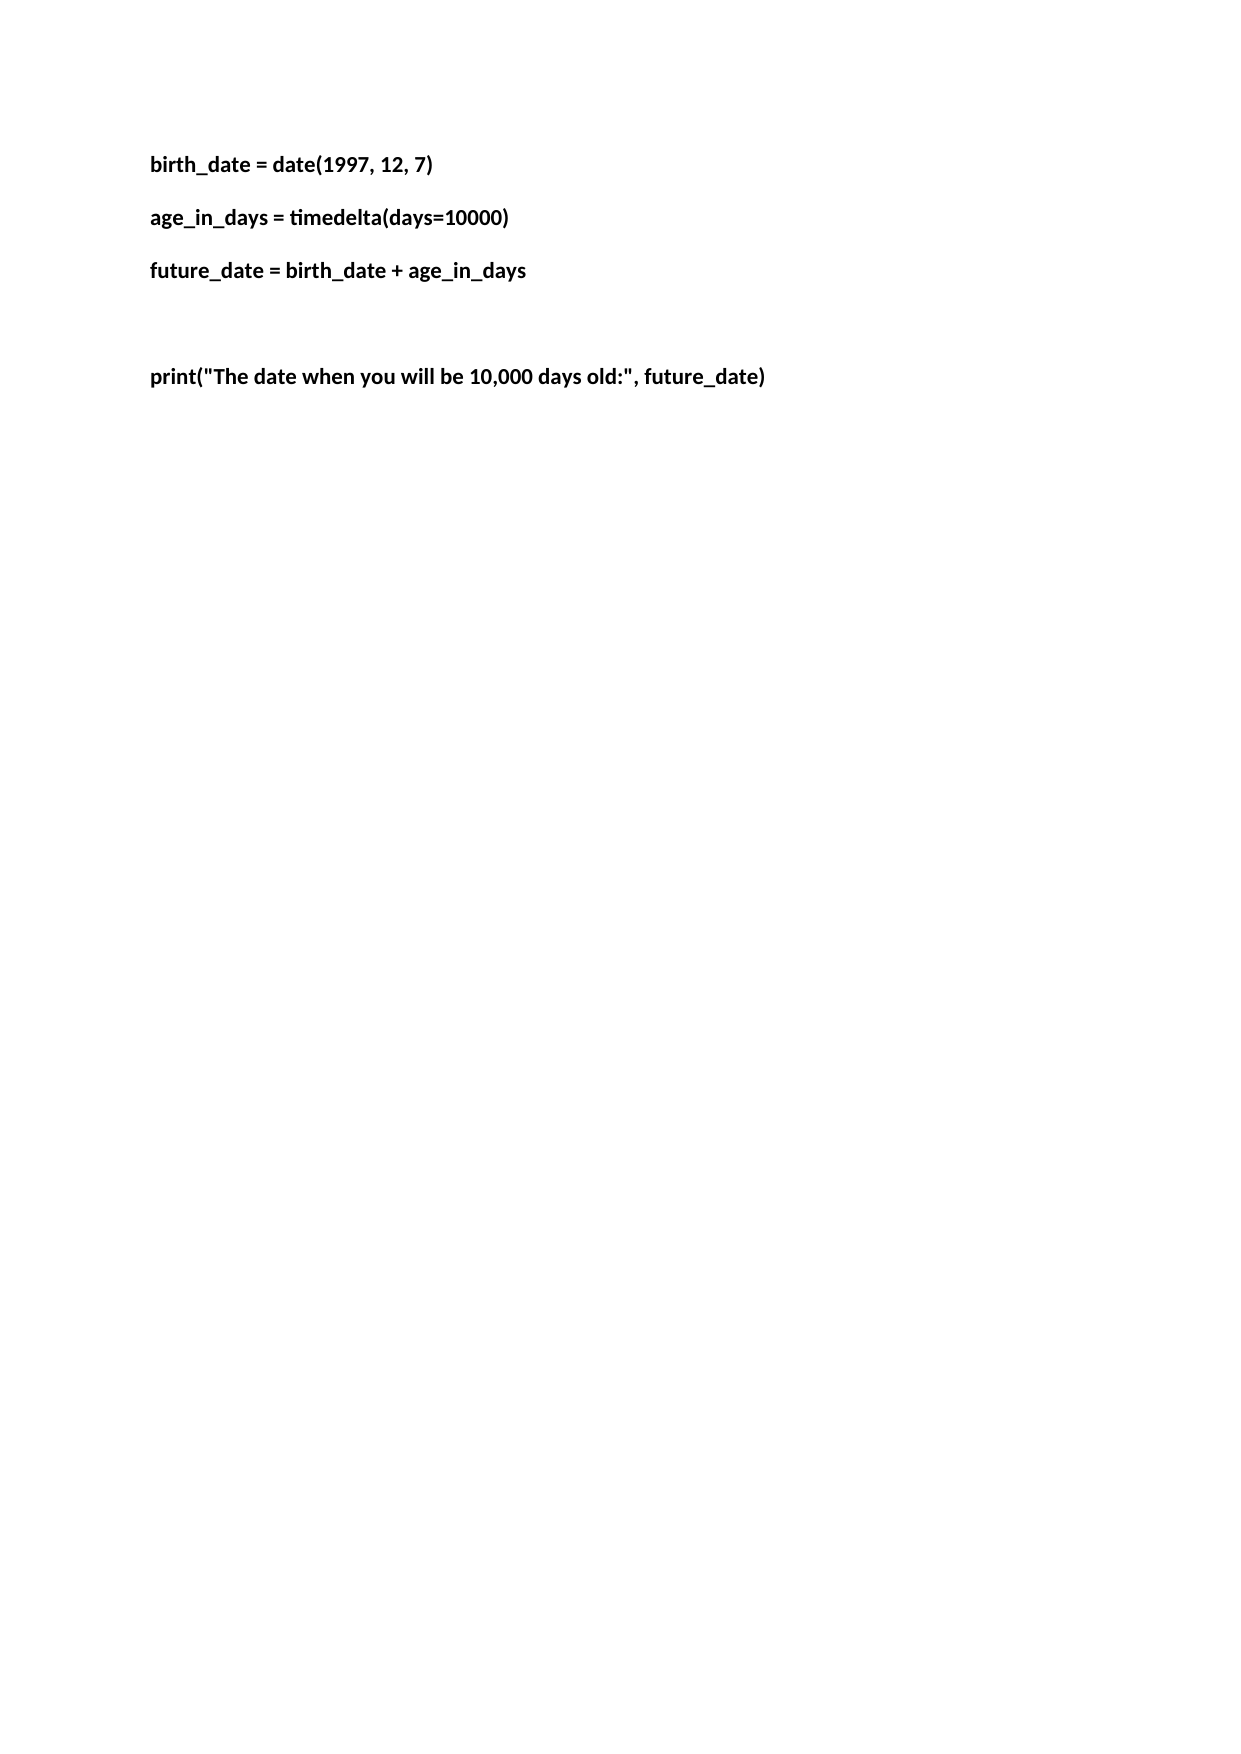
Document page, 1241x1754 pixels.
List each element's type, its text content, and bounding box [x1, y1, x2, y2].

text print("The date when you will be 10,000 days old:", future_date) [150, 362, 1090, 391]
text age_in_days = timedelta(days=10000) [150, 203, 1090, 231]
text birth_date = date(1997, 12, 7) [150, 150, 1090, 178]
text future_date = birth_date + age_in_days [150, 256, 1090, 284]
